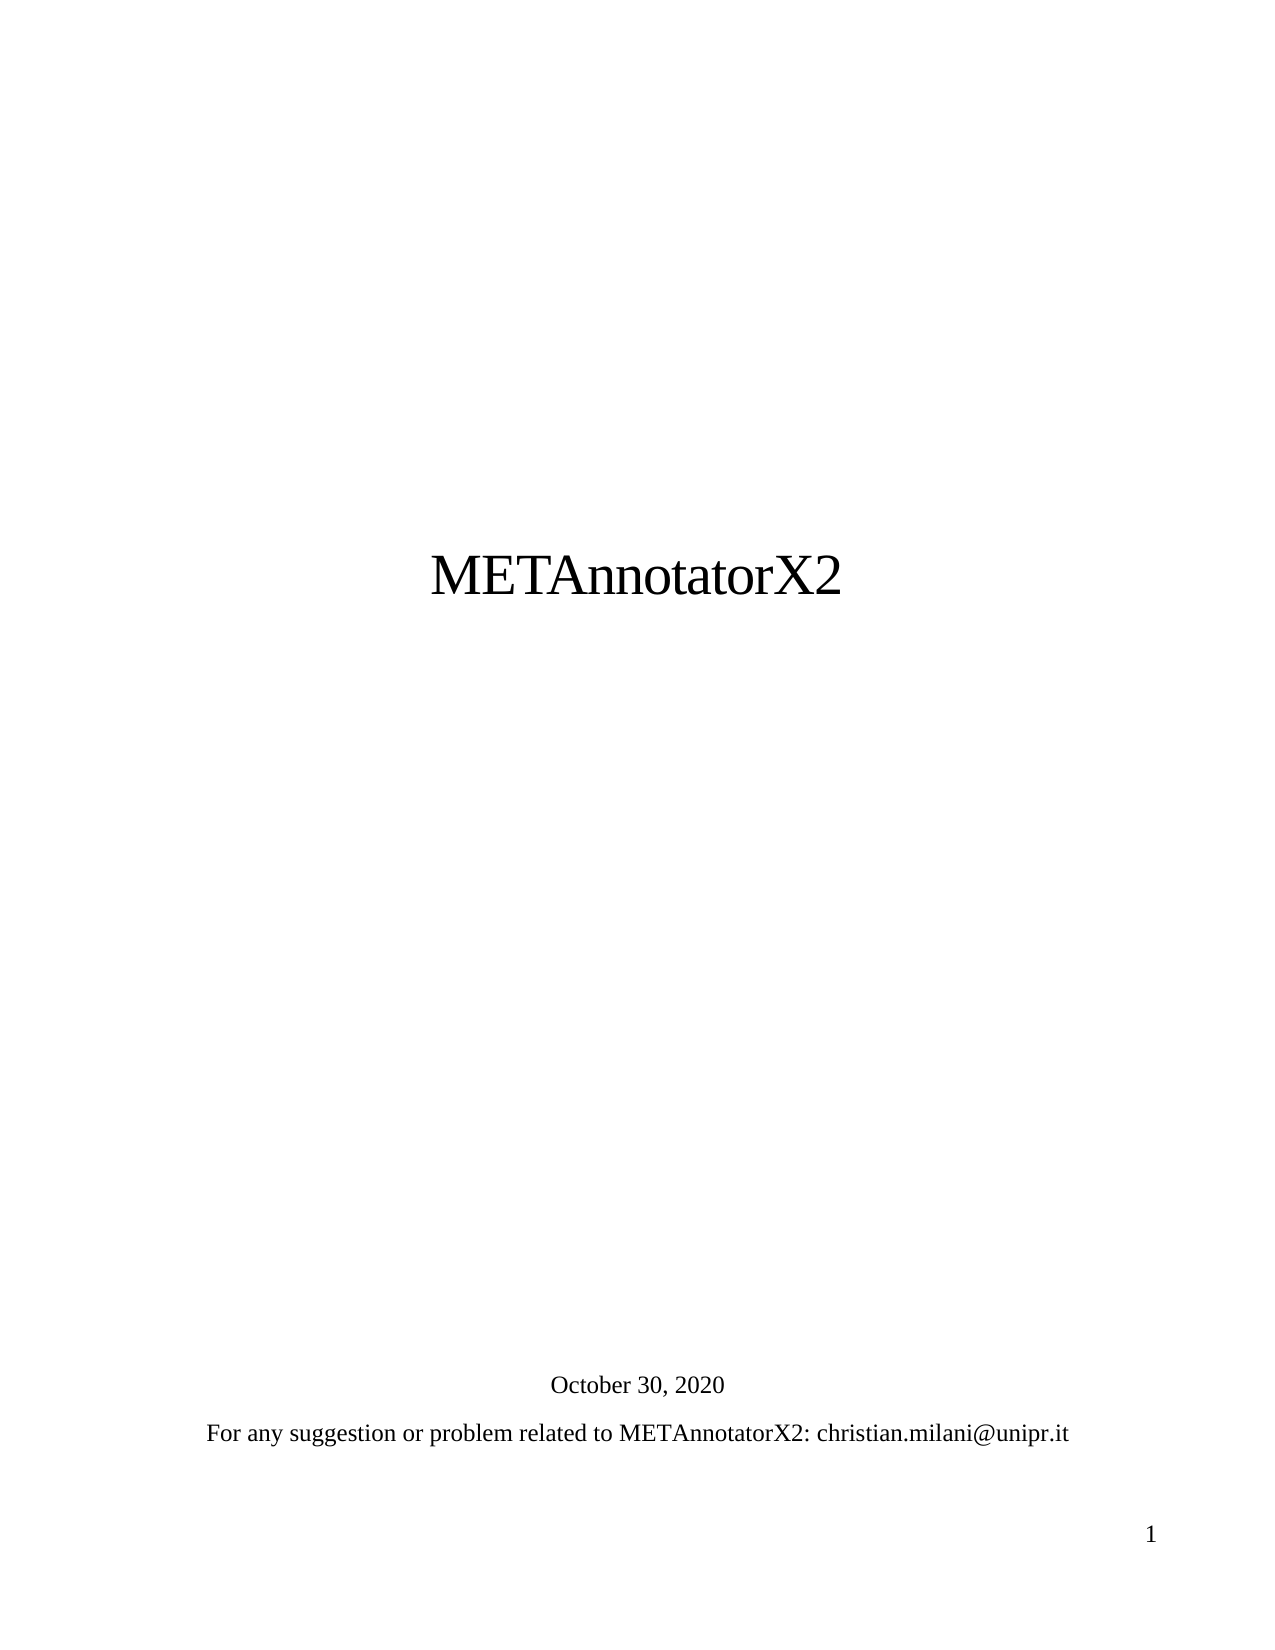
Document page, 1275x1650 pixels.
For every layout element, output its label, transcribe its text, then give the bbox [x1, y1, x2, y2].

title METAnnotatorX2 [118, 540, 1157, 607]
text October 30, 2020 [118, 1370, 1157, 1399]
text For any suggestion or problem related to METAnnotatorX2: christian.milani@unipr.it [118, 1418, 1157, 1447]
